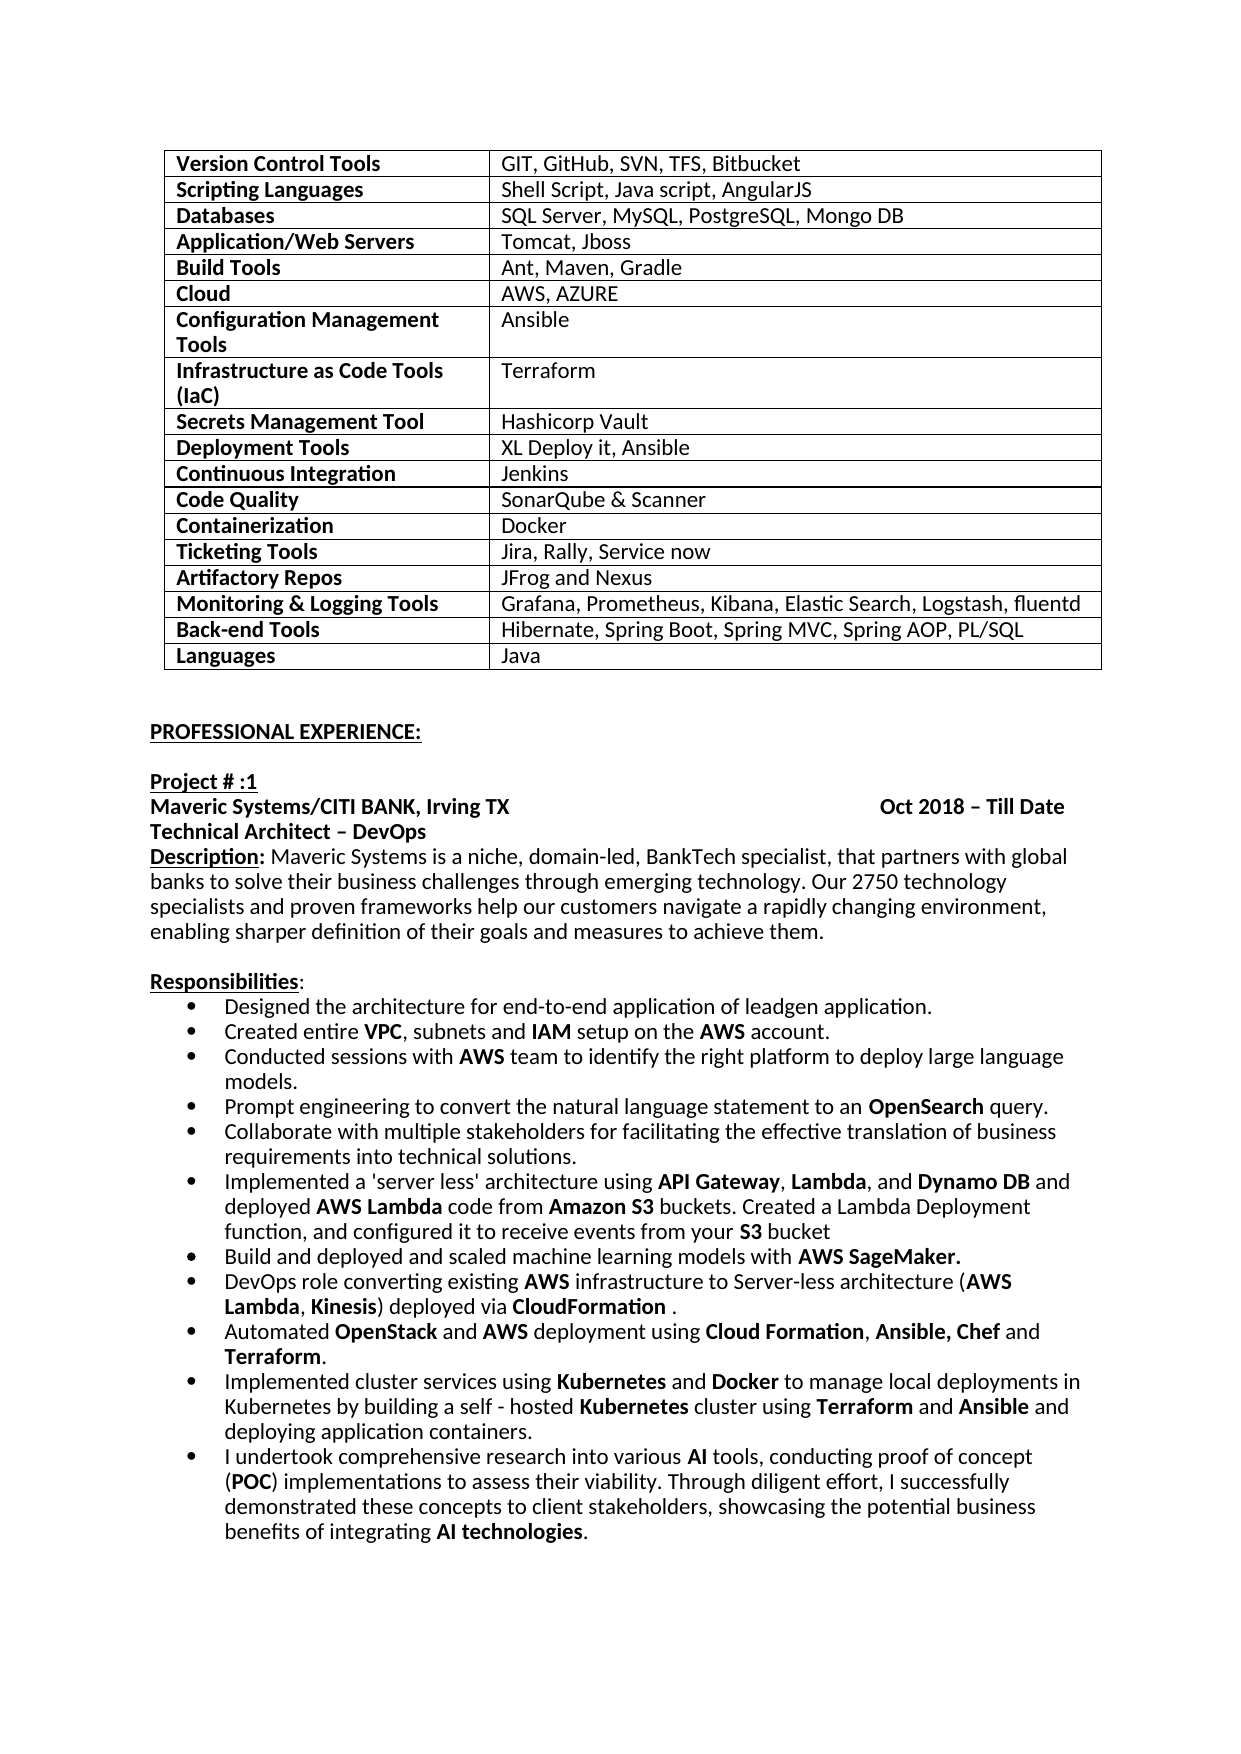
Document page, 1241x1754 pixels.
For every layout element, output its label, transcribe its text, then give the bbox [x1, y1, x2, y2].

table_cell Ant, Maven, Gradle [490, 255, 1101, 280]
table_cell Continuous Integration [165, 461, 489, 486]
text Responsibilities: [150, 970, 1090, 995]
table_cell Infrastructure as Code Tools (IaC) [165, 358, 489, 408]
text Description: Maveric Systems is a niche, domain-led, BankTech specialist, that partners with global banks to solve their business challenges through emerging technology. Our 2750 technology specialists and proven frameworks help our customers navigate a rapidly changing environment, enabling sharper definition of their goals and measures to achieve them. [150, 845, 1090, 945]
list Implemented cluster services using Kubernetes and Docker to manage local deployments in Kubernetes by building a self - hosted Kubernetes cluster using Terraform and Ansible and deploying application containers. [187, 1370, 1090, 1445]
table_cell Languages [165, 644, 489, 669]
list Created entire VPC, subnets and IAM setup on the AWS account. [187, 1020, 1090, 1045]
table_cell Monitoring & Logging Tools [165, 592, 489, 617]
table_cell Configuration Management Tools [165, 307, 489, 357]
table_cell Hibernate, Spring Boot, Spring MVC, Spring AOP, PL/SQL [490, 618, 1101, 643]
text PROFESSIONAL EXPERIENCE: [150, 720, 1090, 745]
table_cell Application/Web Servers [165, 229, 489, 254]
table_cell Deployment Tools [165, 435, 489, 460]
table_cell Scripting Languages [165, 177, 489, 202]
list Build and deployed and scaled machine learning models with AWS SageMaker. [187, 1245, 1090, 1270]
table_cell JFrog and Nexus [490, 566, 1101, 591]
table_cell Containerization [165, 514, 489, 538]
list Prompt engineering to convert the natural language statement to an OpenSearch query. [187, 1095, 1090, 1120]
table_cell Ticketing Tools [165, 540, 489, 564]
table_cell Shell Script, Java script, AngularJS [490, 177, 1101, 202]
table_cell Hashicorp Vault [490, 409, 1101, 434]
list Collaborate with multiple stakeholders for facilitating the effective translation of business requirements into technical solutions. [187, 1120, 1090, 1170]
table_cell Artifactory Repos [165, 566, 489, 591]
table_cell Jira, Rally, Service now [490, 540, 1101, 564]
table_cell Version Control Tools [165, 151, 489, 176]
table_cell Cloud [165, 281, 489, 306]
table_cell Java [490, 644, 1101, 669]
table_cell Grafana, Prometheus, Kibana, Elastic Search, Logstash, fluentd [490, 592, 1101, 617]
table_cell Terraform [490, 358, 1101, 408]
table_cell Secrets Management Tool [165, 409, 489, 434]
list I undertook comprehensive research into various AI tools, conducting proof of concept (POC) implementations to assess their viability. Through diligent effort, I successfully demonstrated these concepts to client stakeholders, showcasing the potential business benefits of integrating AI technologies. [187, 1445, 1090, 1545]
table_cell GIT, GitHub, SVN, TFS, Bitbucket [490, 151, 1101, 176]
list Implemented a 'server less' architecture using API Gateway, Lambda, and Dynamo DB and deployed AWS Lambda code from Amazon S3 buckets. Created a Lambda Deployment function, and configured it to receive events from your S3 bucket [187, 1170, 1090, 1245]
list Automated OpenStack and AWS deployment using Cloud Formation, Ansible, Chef and Terraform. [187, 1320, 1090, 1370]
table_cell XL Deploy it, Ansible [490, 435, 1101, 460]
table_cell Databases [165, 203, 489, 228]
table_cell Build Tools [165, 255, 489, 280]
table_cell Back-end Tools [165, 618, 489, 643]
table_cell Ansible [490, 307, 1101, 357]
table_cell Code Quality [165, 488, 489, 512]
text Maveric Systems/CITI BANK, Irving TX Oct 2018 – Till Date Technical Architect – DevOps [150, 795, 1090, 845]
table_cell Jenkins [490, 461, 1101, 486]
table_cell Tomcat, Jboss [490, 229, 1101, 254]
list Designed the architecture for end-to-end application of leadgen application. [187, 995, 1090, 1020]
list Conducted sessions with AWS team to identify the right platform to deploy large language models. [187, 1045, 1090, 1095]
text Project # :1 [150, 770, 1090, 795]
table_cell SQL Server, MySQL, PostgreSQL, Mongo DB [490, 203, 1101, 228]
table_cell SonarQube & Scanner [490, 488, 1101, 512]
table_cell AWS, AZURE [490, 281, 1101, 306]
list DevOps role converting existing AWS infrastructure to Server-less architecture (AWS Lambda, Kinesis) deployed via CloudFormation . [187, 1270, 1090, 1320]
table_cell Docker [490, 514, 1101, 538]
